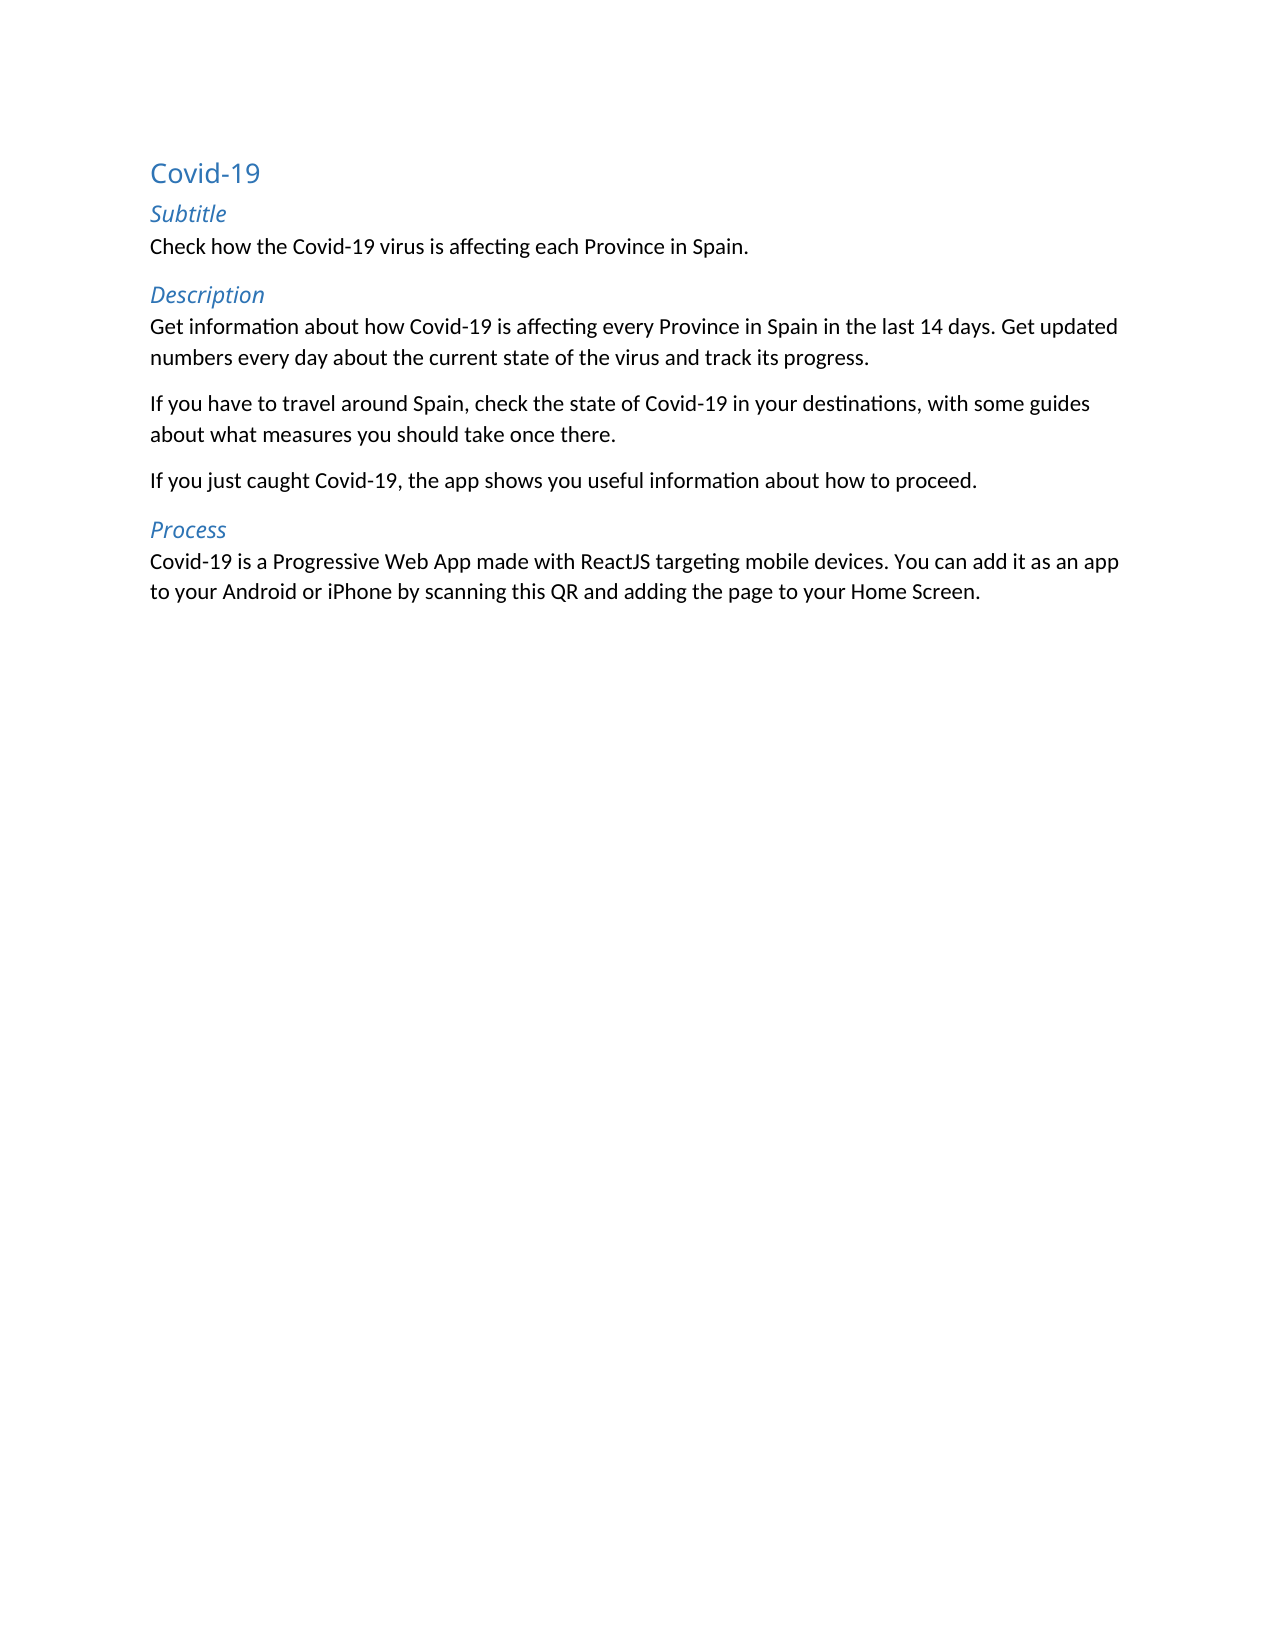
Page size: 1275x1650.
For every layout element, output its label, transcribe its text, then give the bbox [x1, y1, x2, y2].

text Get information about how Covid-19 is affecting every Province in Spain in the last 14 days. Get updated numbers every day about the current state of the virus and track its progress. [150, 312, 1125, 371]
subtitle Description [150, 279, 1125, 310]
text If you just caught Covid-19, the app shows you useful information about how to proceed. [150, 467, 1125, 495]
text Check how the Covid-19 virus is affecting each Province in Spain. [150, 232, 1125, 260]
text Covid-19 is a Progressive Web App made with ReactJS targeting mobile devices. You can add it as an app to your Android or iPhone by scanning this QR and adding the page to your Home Screen. [150, 547, 1125, 606]
subtitle Covid-19 [150, 154, 1125, 191]
subtitle Subtitle [150, 198, 1125, 229]
text If you have to travel around Spain, check the state of Covid-19 in your destinations, with some guides about what measures you should take once there. [150, 389, 1125, 448]
subtitle Process [150, 513, 1125, 545]
